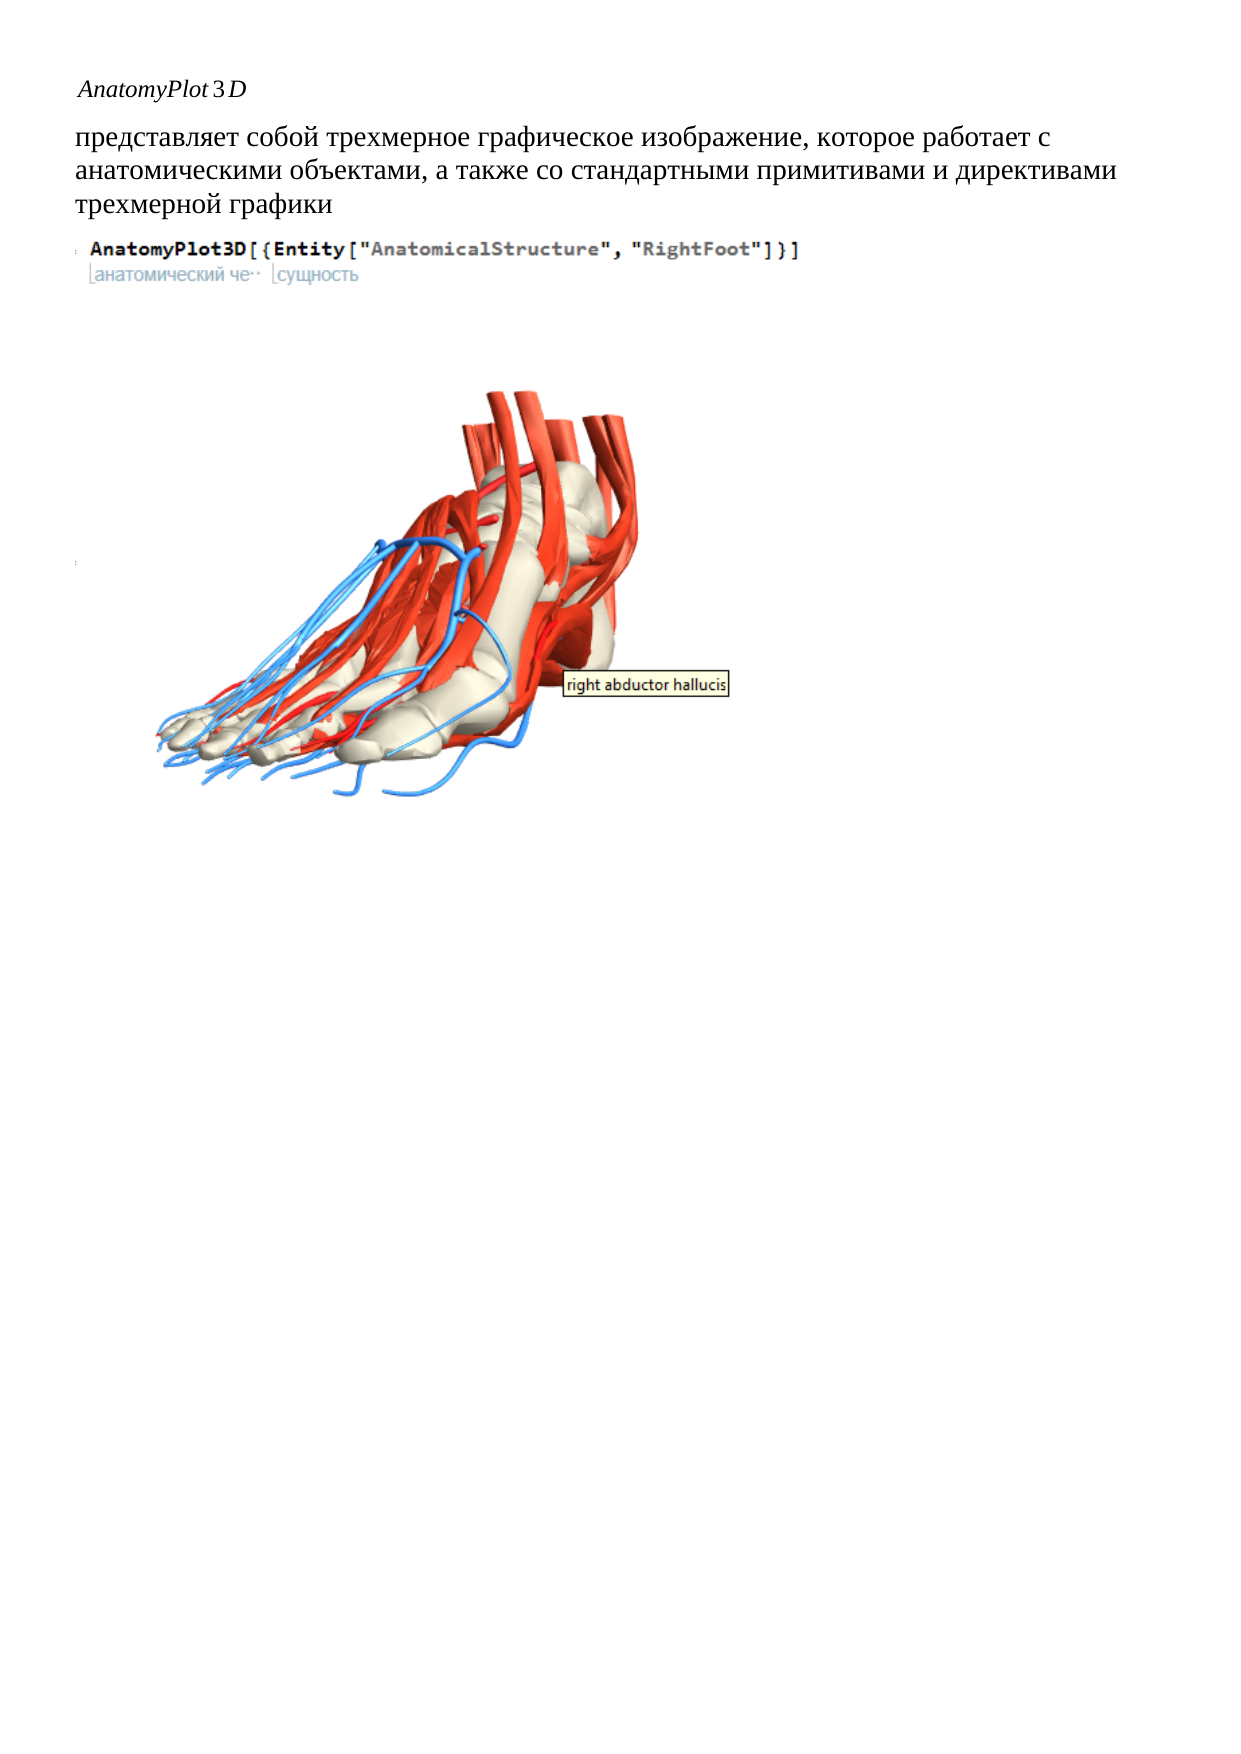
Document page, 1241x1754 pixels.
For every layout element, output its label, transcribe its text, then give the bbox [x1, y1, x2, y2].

text представляет собой трехмерное графическое изображение, которое работает с анатомическими объектами, а также со стандартными примитивами и директивами трехмерной графики [75, 119, 1165, 219]
picture [75, 235, 837, 825]
